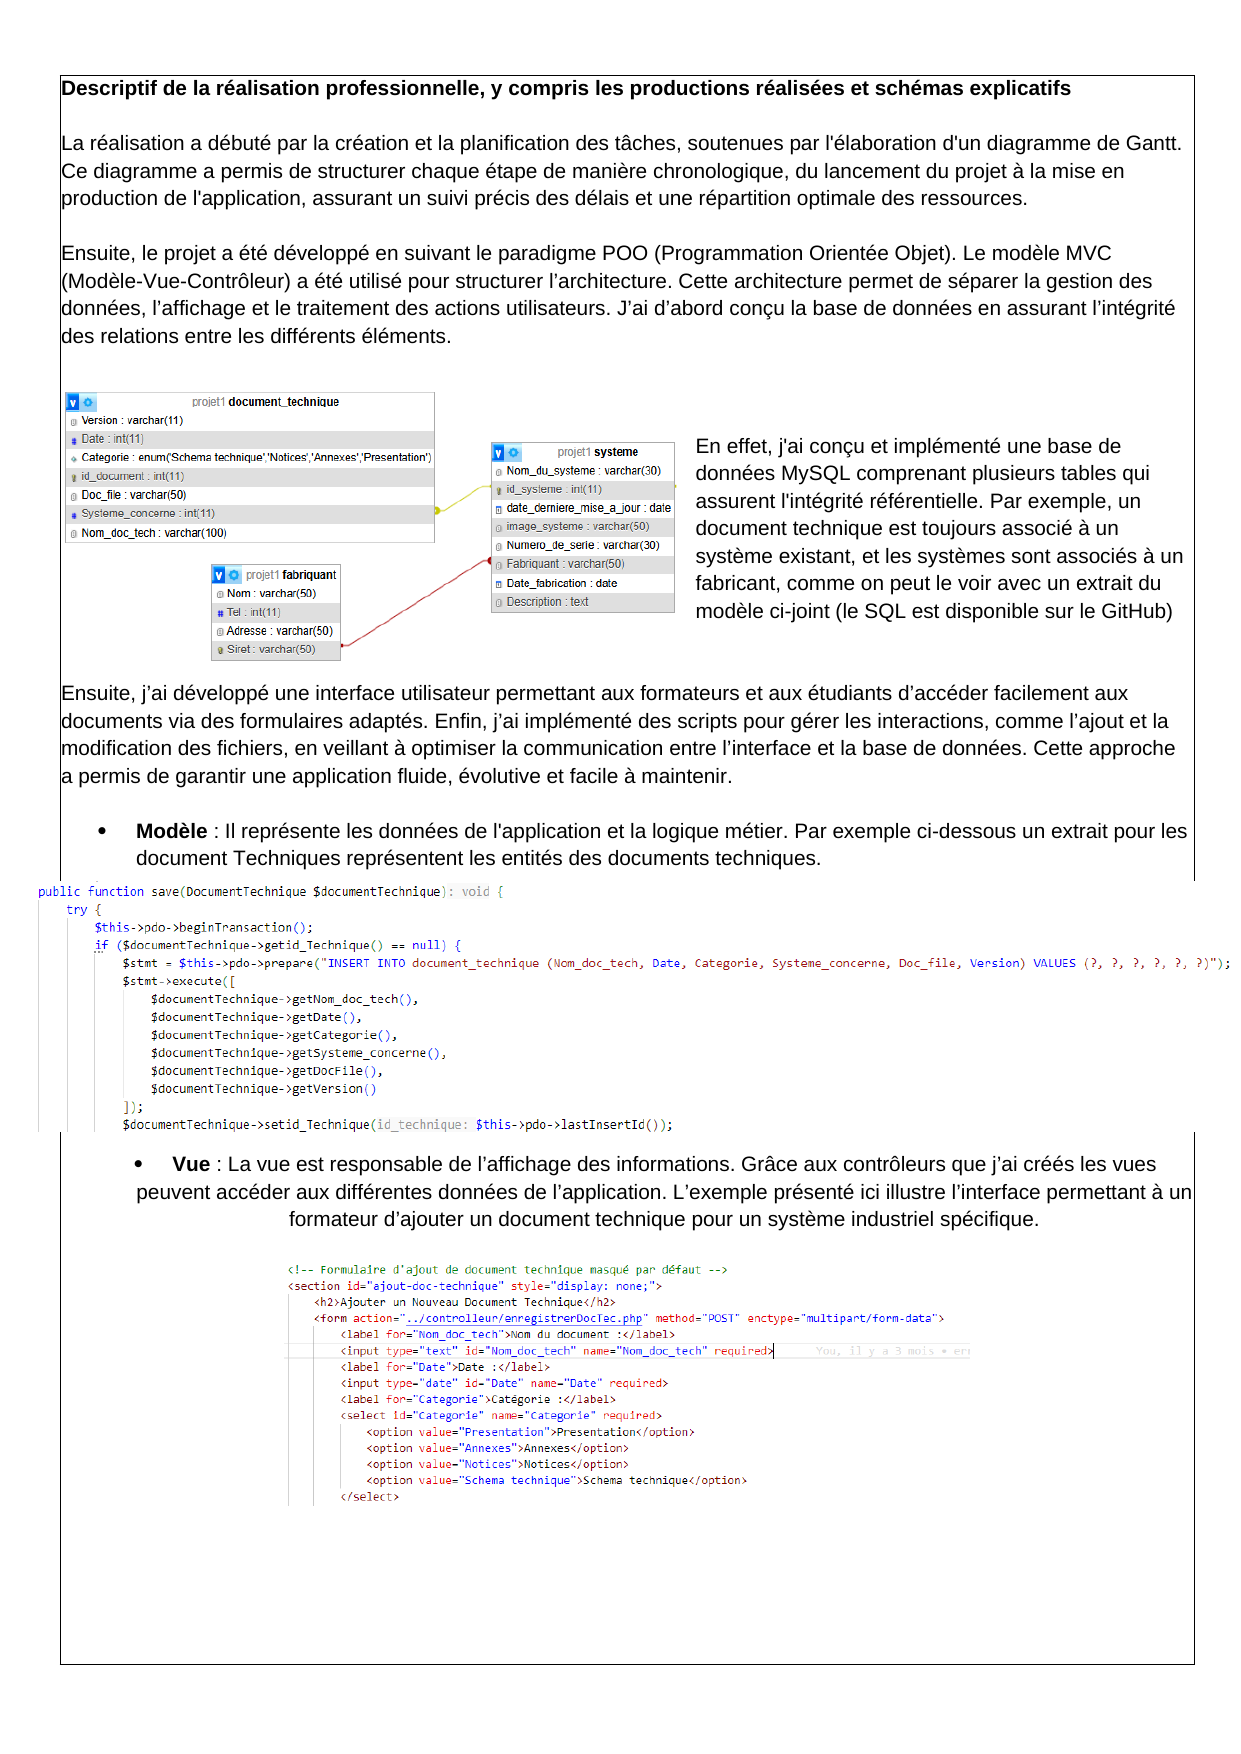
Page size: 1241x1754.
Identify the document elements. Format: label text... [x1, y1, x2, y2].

picture [25, 881, 1236, 1131]
picture [61, 379, 677, 665]
picture [284, 1262, 970, 1506]
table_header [61, 1131, 1194, 1664]
